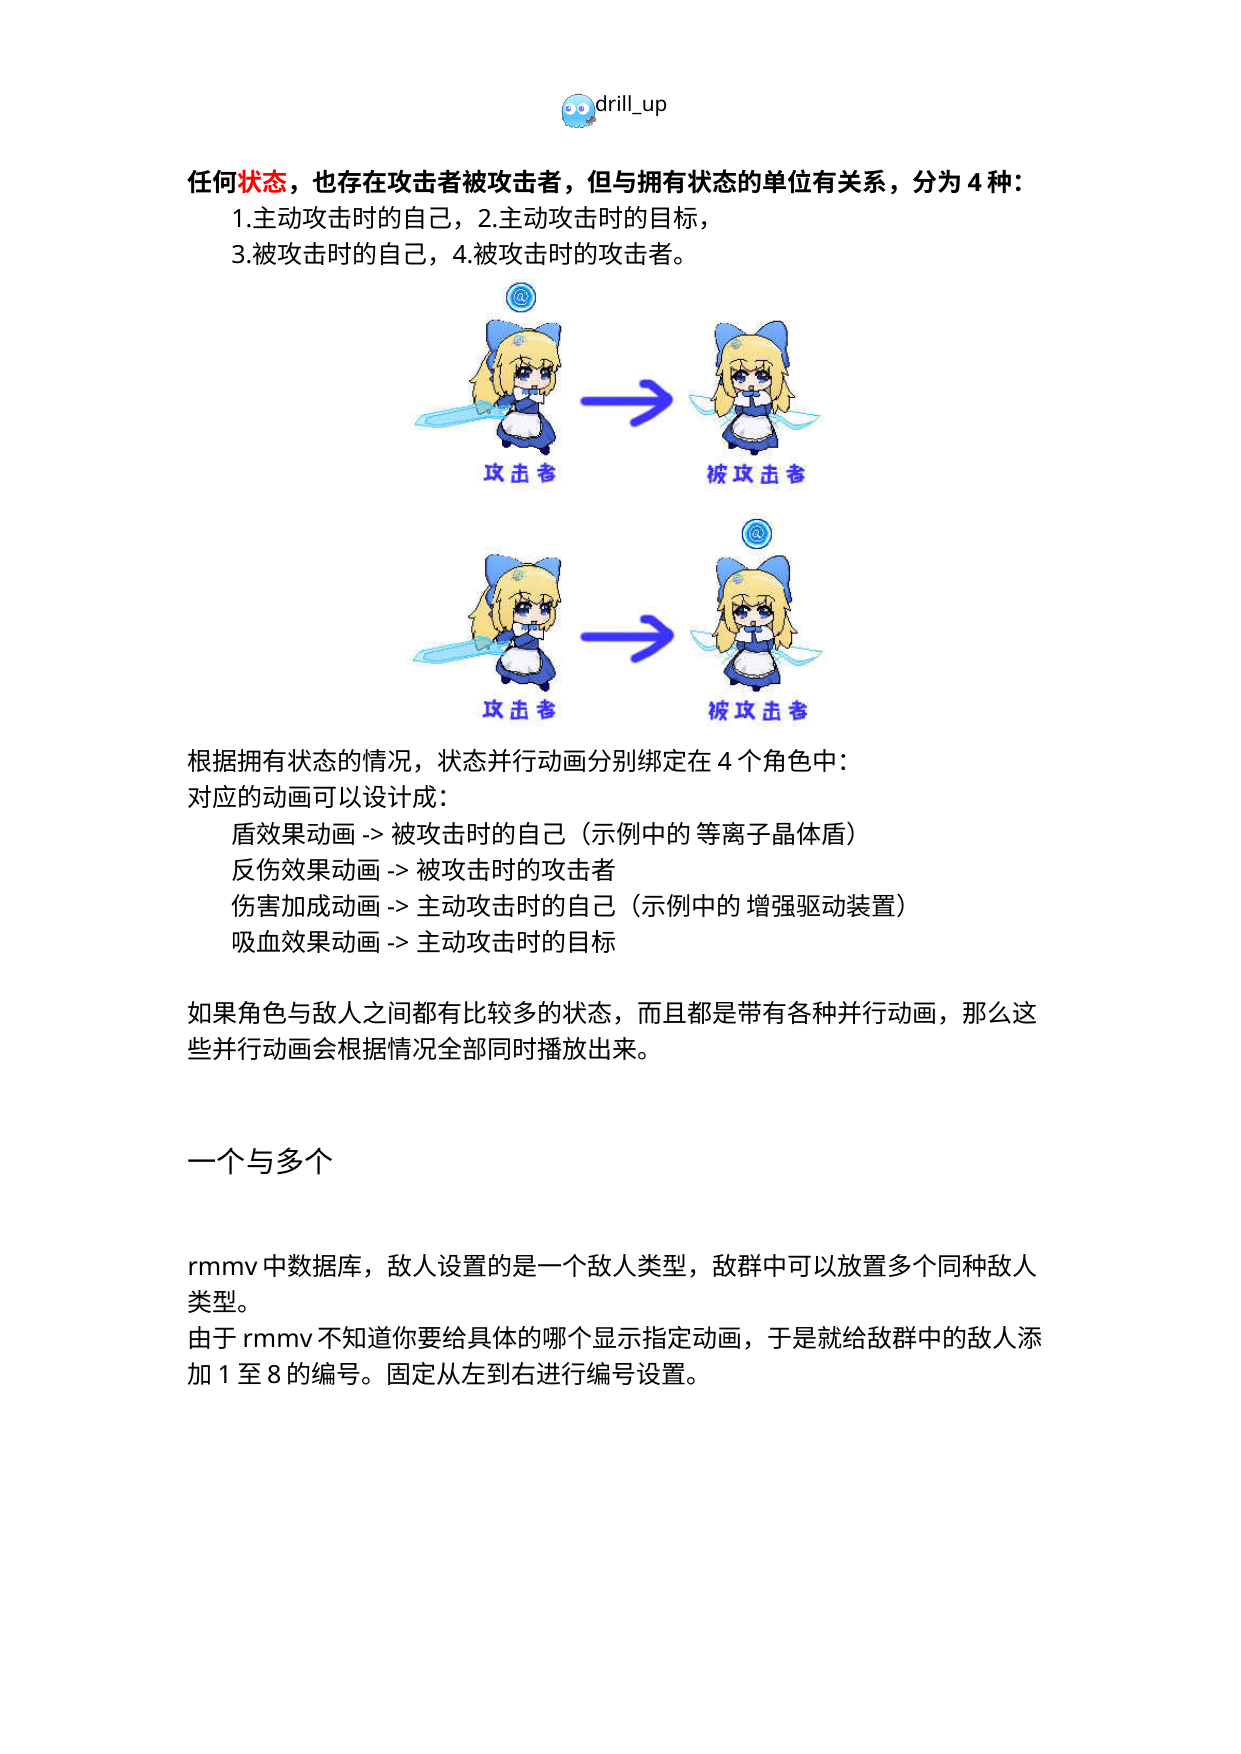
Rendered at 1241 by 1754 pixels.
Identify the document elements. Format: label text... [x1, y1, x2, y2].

text 反伤效果动画 -> 被攻击时的攻击者 [187, 850, 1053, 887]
text 盾效果动画 -> 被攻击时的自己（示例中的 等离子晶体盾） [187, 814, 1053, 850]
text 由于rmmv不知道你要给具体的哪个显示指定动画，于是就给敌群中的敌人添加1至8的编号。固定从左到右进行编号设置。 [187, 1319, 1053, 1391]
text 根据拥有状态的情况，状态并行动画分别绑定在4个角色中： [187, 742, 1053, 778]
picture [556, 88, 597, 130]
text 任何状态，也存在攻击者被攻击者，但与拥有状态的单位有关系，分为4种： [187, 162, 1053, 198]
picture [390, 270, 851, 742]
text 伤害加成动画 -> 主动攻击时的自己（示例中的 增强驱动装置） [187, 887, 1053, 923]
text 对应的动画可以设计成： [187, 778, 1053, 814]
text 1.主动攻击时的自己，2.主动攻击时的目标， [187, 198, 1053, 234]
text 如果角色与敌人之间都有比较多的状态，而且都是带有各种并行动画，那么这些并行动画会根据情况全部同时播放出来。 [187, 993, 1053, 1066]
subtitle 一个与多个 [187, 1127, 1053, 1192]
text rmmv中数据库，敌人设置的是一个敌人类型，敌群中可以放置多个同种敌人类型。 [187, 1246, 1053, 1319]
text 3.被攻击时的自己，4.被攻击时的攻击者。 [187, 234, 1053, 271]
text 吸血效果动画 -> 主动攻击时的目标 [187, 923, 1053, 959]
